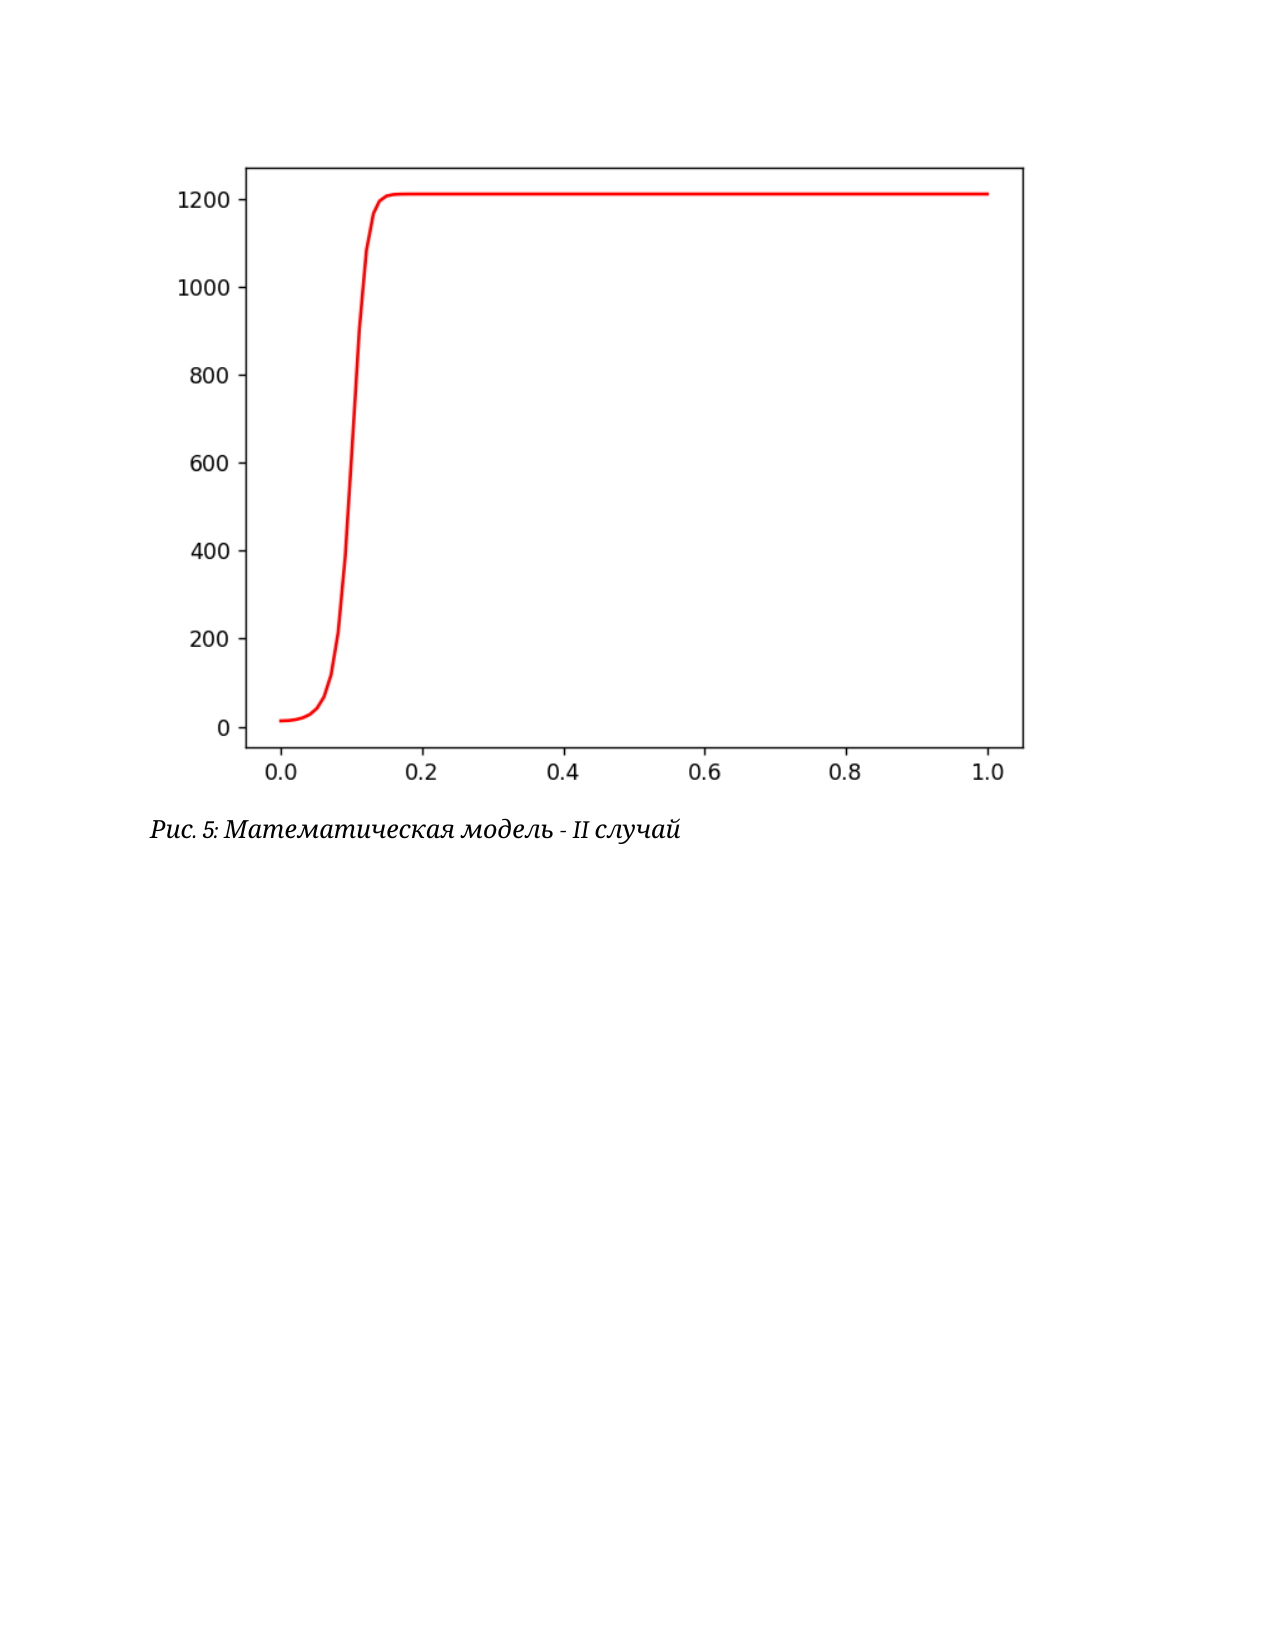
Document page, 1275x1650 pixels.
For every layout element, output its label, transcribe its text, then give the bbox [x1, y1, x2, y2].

picture [168, 150, 1044, 795]
text Рис. 5: Математическая модель - II случай [150, 816, 1125, 844]
